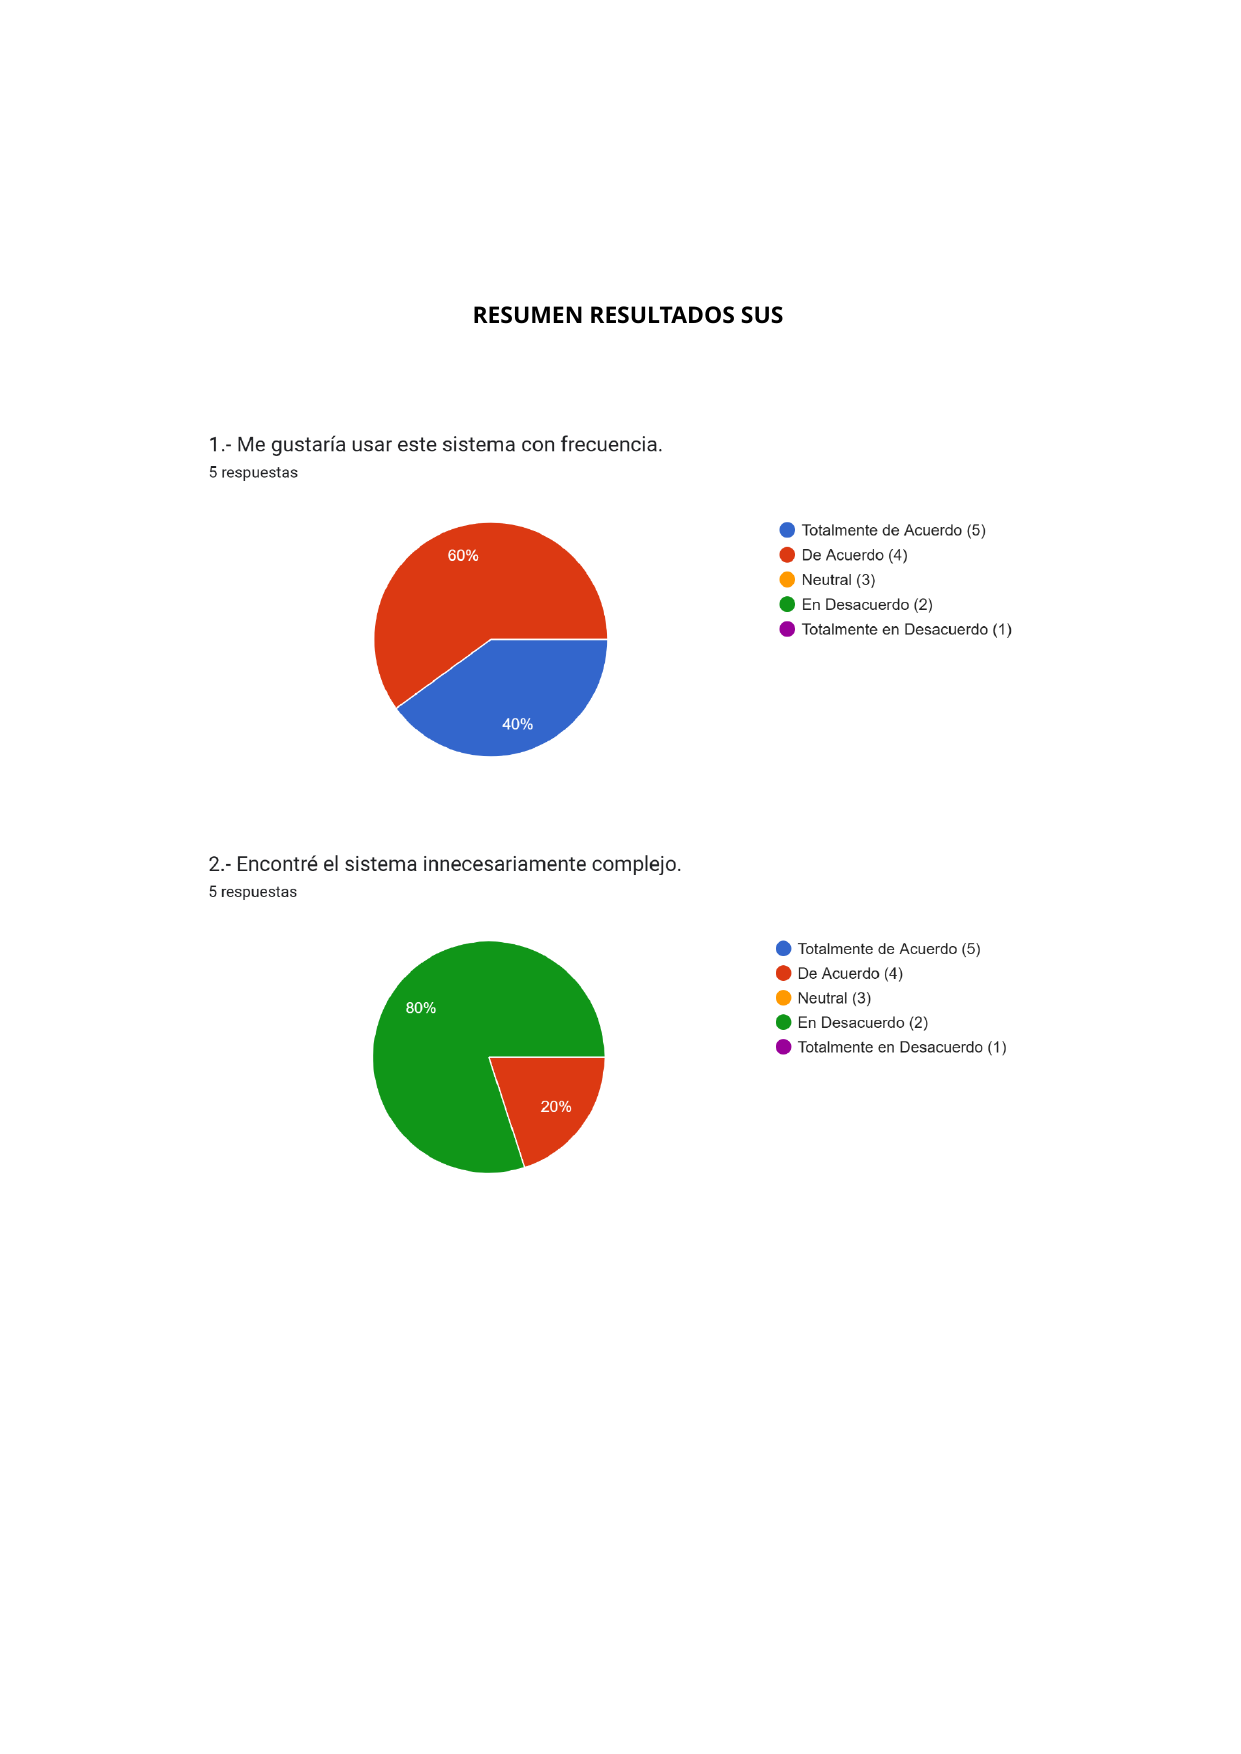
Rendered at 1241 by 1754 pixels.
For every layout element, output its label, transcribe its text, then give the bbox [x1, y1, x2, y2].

text RESUMEN RESULTADOS SUS [398, 299, 1063, 330]
picture [177, 819, 1123, 1217]
picture [177, 399, 1129, 801]
